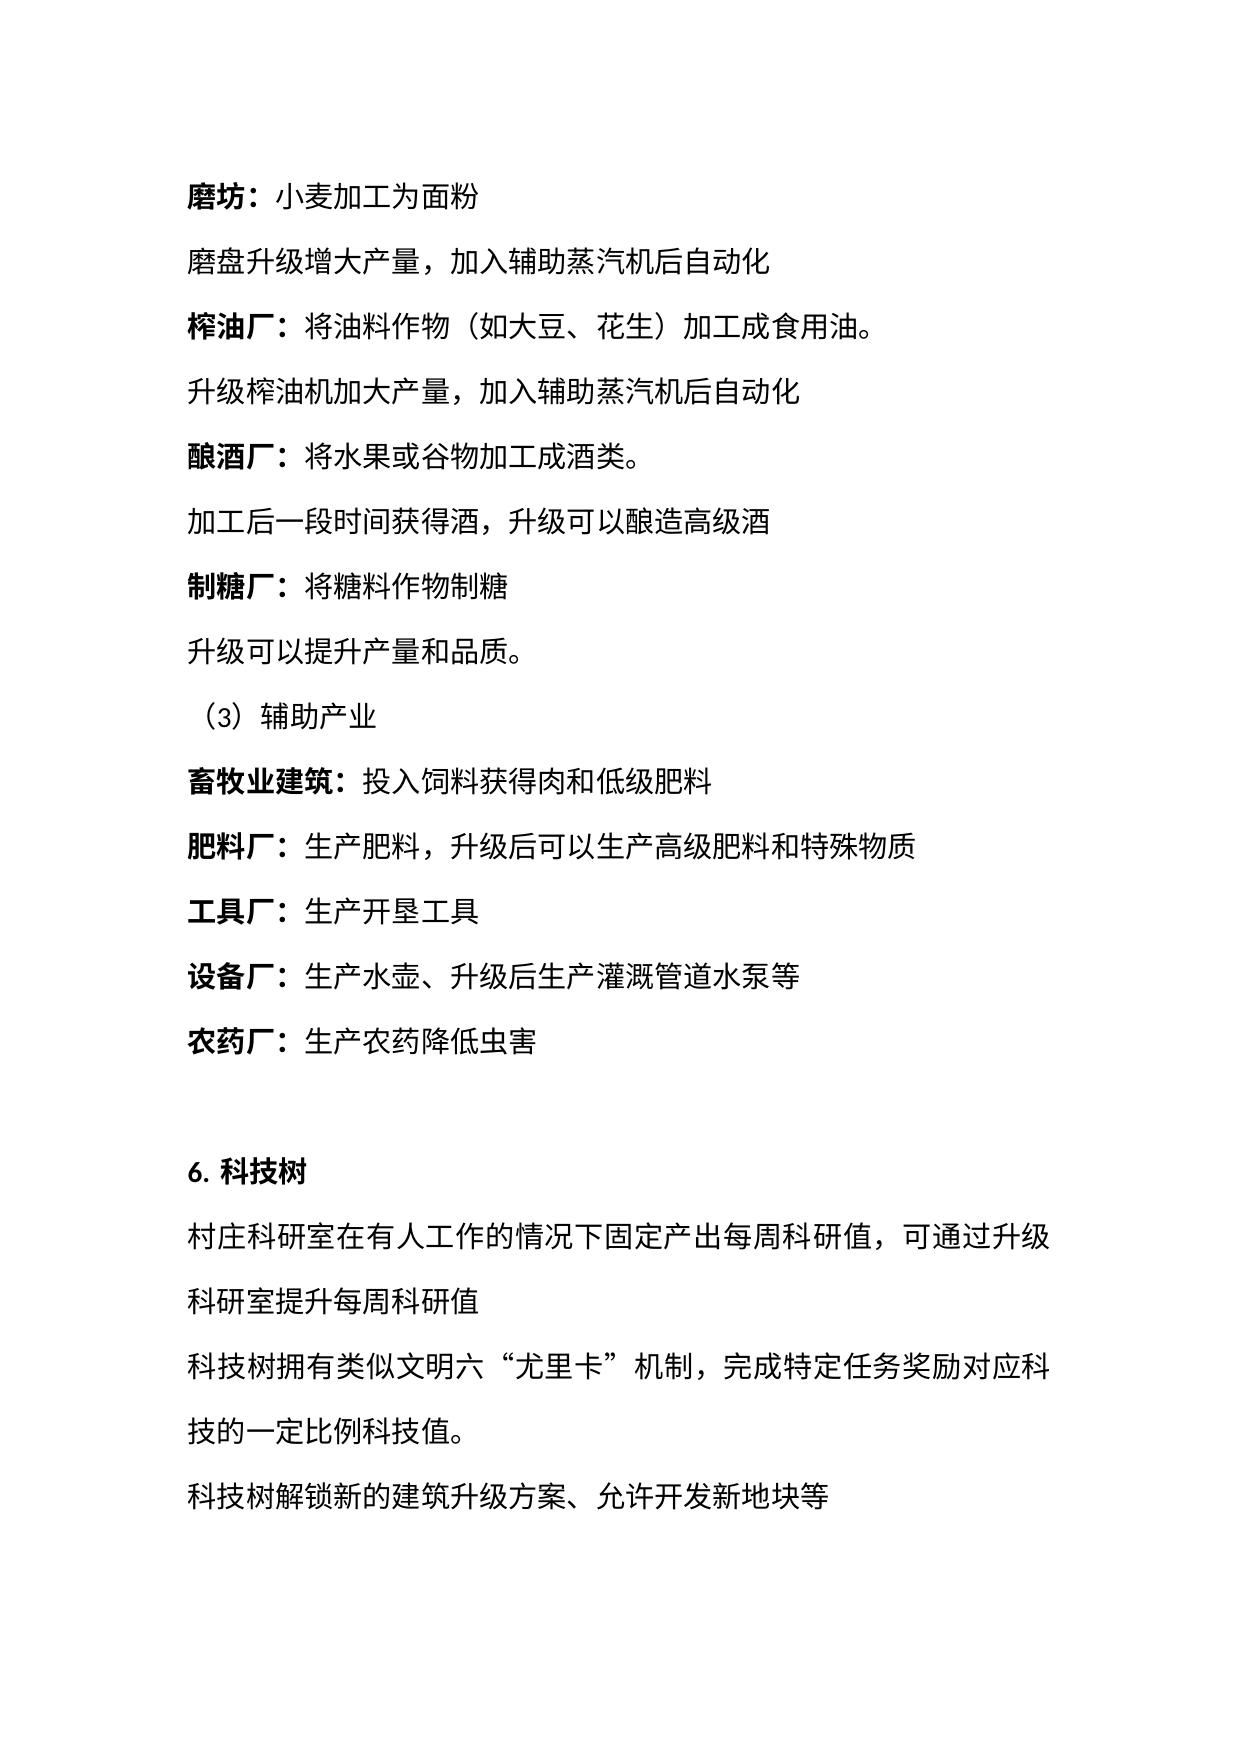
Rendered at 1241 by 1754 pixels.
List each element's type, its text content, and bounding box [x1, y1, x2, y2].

text 升级榨油机加大产量，加入辅助蒸汽机后自动化 [187, 357, 1053, 422]
text 加工后一段时间获得酒，升级可以酿造高级酒 [187, 487, 1053, 552]
list 磨盘升级增大产量，加入辅助蒸汽机后自动化 [187, 227, 1053, 292]
list 村庄科研室在有人工作的情况下固定产出每周科研值，可通过升级科研室提升每周科研值 [187, 1202, 1053, 1332]
text 升级可以提升产量和品质。 [187, 617, 1053, 682]
list 农药厂：生产农药降低虫害 [187, 1007, 1053, 1072]
list 科技树 [187, 1137, 1053, 1202]
text 酿酒厂：将水果或谷物加工成酒类。 [187, 422, 1053, 487]
list 工具厂：生产开垦工具 [187, 877, 1053, 942]
list 磨坊：小麦加工为面粉 [187, 162, 1053, 227]
list 科技树拥有类似文明六“尤里卡”机制，完成特定任务奖励对应科技的一定比例科技值。 [187, 1332, 1053, 1462]
list 肥料厂：生产肥料，升级后可以生产高级肥料和特殊物质 [187, 812, 1053, 877]
list 辅助产业 [187, 682, 1053, 747]
list 科技树解锁新的建筑升级方案、允许开发新地块等 [187, 1462, 1053, 1527]
list 设备厂：生产水壶、升级后生产灌溉管道水泵等 [187, 942, 1053, 1007]
text 制糖厂：将糖料作物制糖 [187, 552, 1053, 617]
text 榨油厂：将油料作物（如大豆、花生）加工成食用油。 [187, 292, 1053, 357]
list 畜牧业建筑：投入饲料获得肉和低级肥料 [187, 747, 1053, 812]
